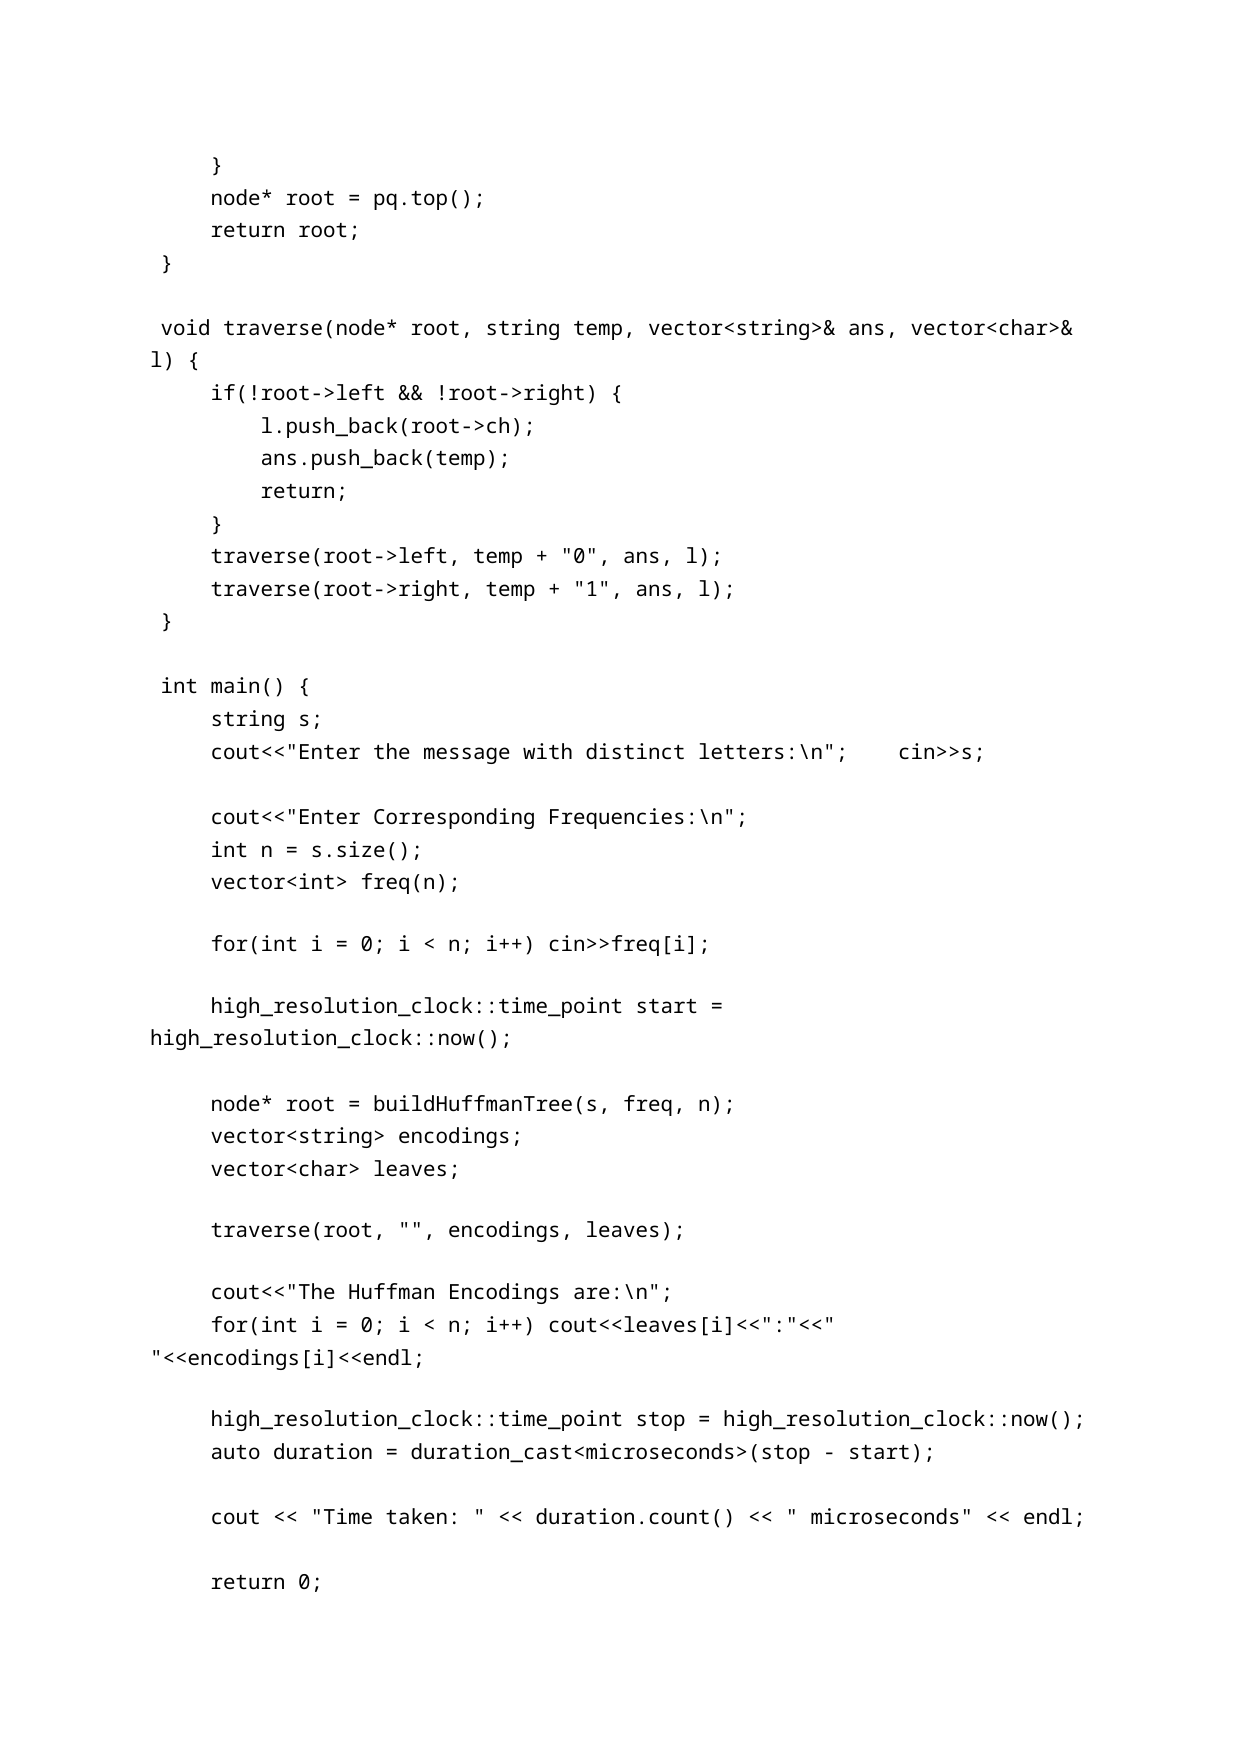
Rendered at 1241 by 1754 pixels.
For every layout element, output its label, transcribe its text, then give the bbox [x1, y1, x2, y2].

text vector<char> leaves; [150, 1154, 1090, 1182]
text vector<int> freq(n); [150, 867, 1090, 896]
text int main() { [150, 672, 1090, 700]
text } [150, 509, 1090, 537]
text cout<<"Enter Corresponding Frequencies:\n"; [150, 802, 1090, 831]
text } [150, 248, 1090, 276]
text return 0; [150, 1567, 1090, 1596]
text return; [150, 476, 1090, 504]
text traverse(root, "", encodings, leaves); [150, 1216, 1090, 1244]
text vector<string> encodings; [150, 1121, 1090, 1150]
text for(int i = 0; i < n; i++) cout<<leaves[i]<<":"<<" "<<encodings[i]<<endl; [150, 1310, 1090, 1371]
text traverse(root->left, temp + "0", ans, l); [150, 541, 1090, 570]
text void traverse(node* root, string temp, vector<string>& ans, vector<char>& l) { [150, 313, 1090, 374]
text l.push_back(root->ch); [150, 411, 1090, 439]
text return root; [150, 215, 1090, 244]
text node* root = buildHuffmanTree(s, freq, n); [150, 1089, 1090, 1117]
text } [150, 606, 1090, 635]
text high_resolution_clock::time_point stop = high_resolution_clock::now(); [150, 1404, 1090, 1433]
text auto duration = duration_cast<microseconds>(stop - start); [150, 1437, 1090, 1465]
text high_resolution_clock::time_point start = high_resolution_clock::now(); [150, 991, 1090, 1052]
text string s; [150, 704, 1090, 733]
text traverse(root->right, temp + "1", ans, l); [150, 574, 1090, 602]
text int n = s.size(); [150, 835, 1090, 863]
text for(int i = 0; i < n; i++) cin>>freq[i]; [150, 929, 1090, 957]
text } [150, 150, 1090, 178]
text ans.push_back(temp); [150, 443, 1090, 472]
text if(!root->left && !root->right) { [150, 378, 1090, 407]
text cout<<"Enter the message with distinct letters:\n"; cin>>s; [150, 737, 1090, 765]
text cout<<"The Huffman Encodings are:\n"; [150, 1277, 1090, 1306]
text node* root = pq.top(); [150, 183, 1090, 211]
text cout << "Time taken: " << duration.count() << " microseconds" << endl; [150, 1502, 1090, 1531]
